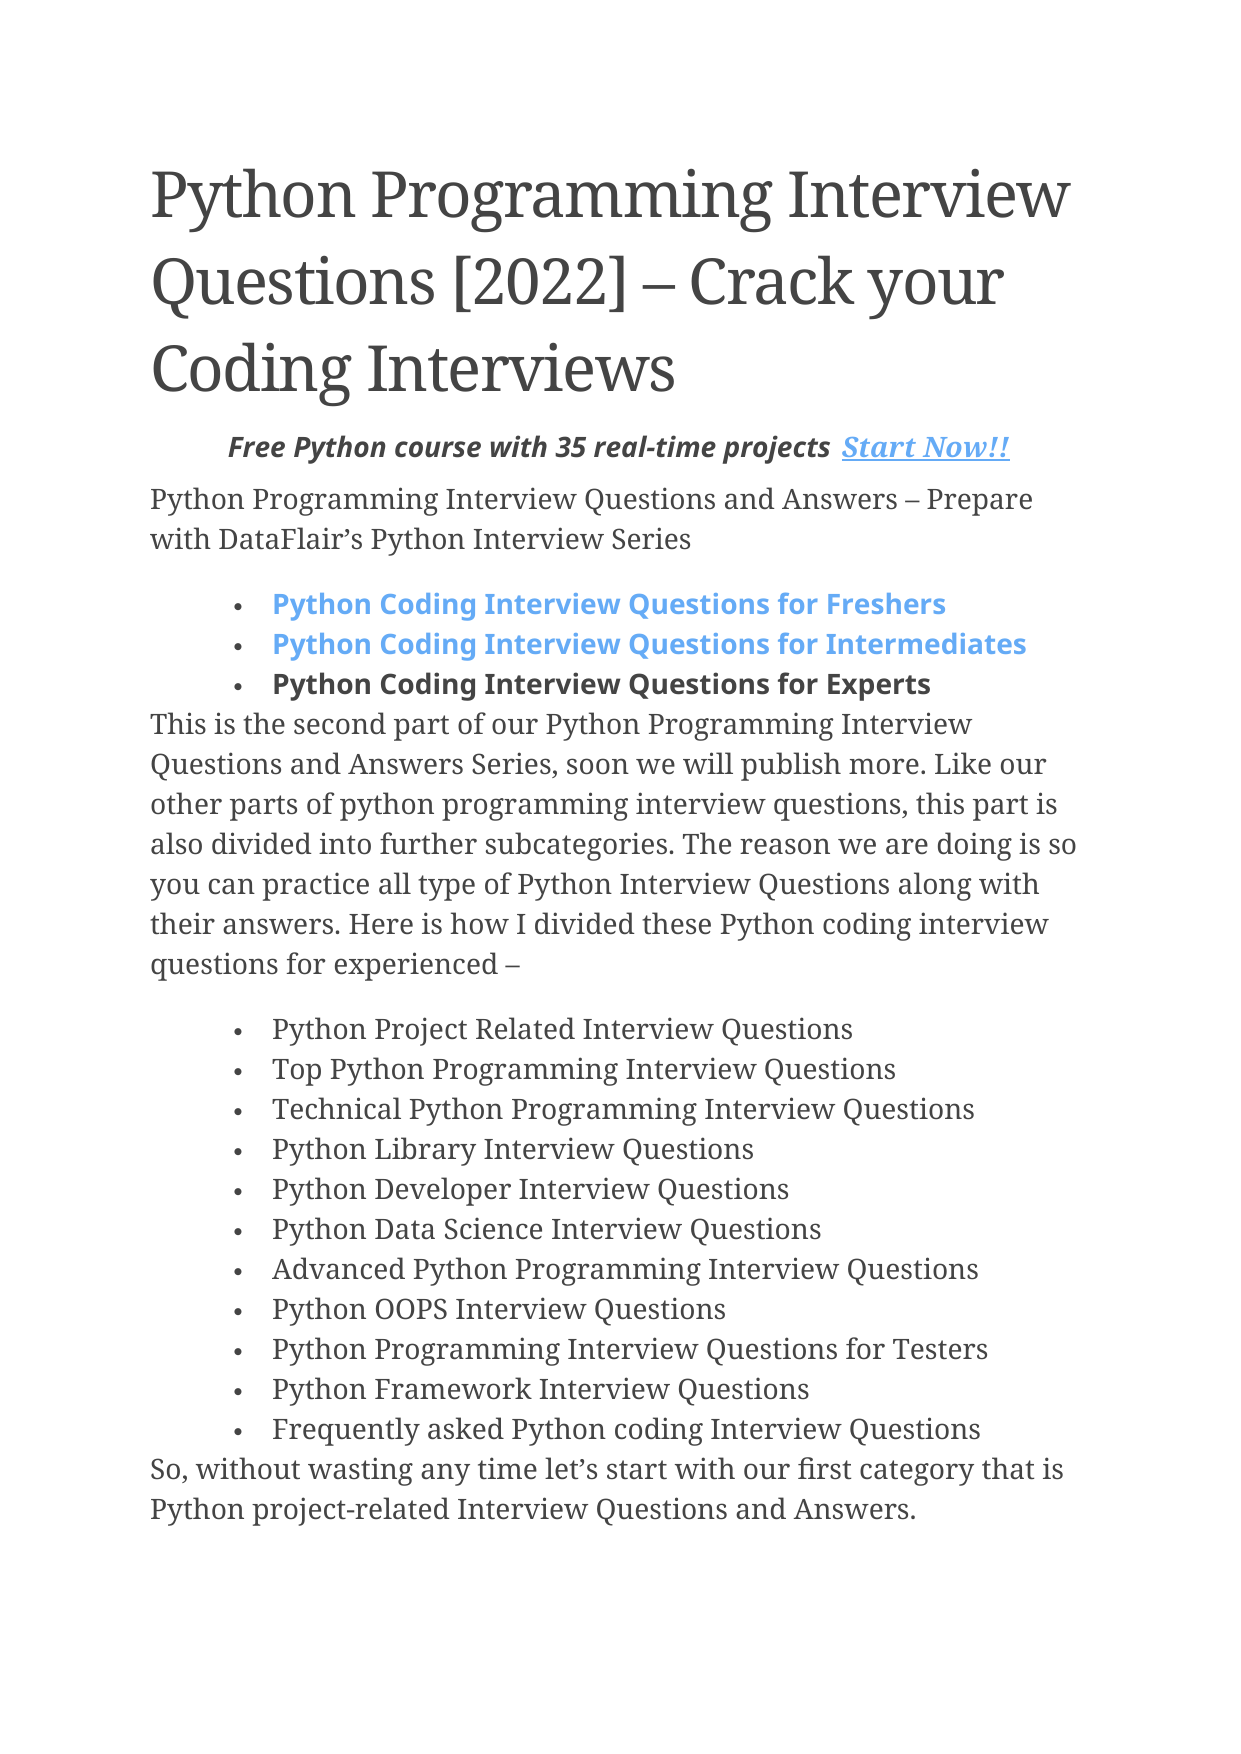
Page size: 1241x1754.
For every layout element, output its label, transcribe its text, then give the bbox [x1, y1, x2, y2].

list Python Project Related Interview Questions [234, 1008, 1090, 1048]
text Python Programming Interview Questions and Answers – Prepare with DataFlair’s Python Interview Series [150, 478, 1090, 558]
list Python Coding Interview Questions for Intermediates [234, 623, 1090, 663]
list Python OOPS Interview Questions [234, 1288, 1090, 1328]
text Free Python course with 35 real-time projects Start Now!! [150, 425, 1090, 465]
list Python Coding Interview Questions for Freshers [234, 583, 1090, 623]
list Advanced Python Programming Interview Questions [234, 1248, 1090, 1288]
list Python Library Interview Questions [234, 1128, 1090, 1168]
text This is the second part of our Python Programming Interview Questions and Answers Series, soon we will publish more. Like our other parts of python programming interview questions, this part is also divided into further subcategories. The reason we are doing is so you can practice all type of Python Interview Questions along with their answers. Here is how I divided these Python coding interview questions for experienced – [150, 703, 1090, 983]
list Python Framework Interview Questions [234, 1368, 1090, 1408]
list Top Python Programming Interview Questions [234, 1048, 1090, 1088]
list Frequently asked Python coding Interview Questions [234, 1408, 1090, 1448]
list Python Coding Interview Questions for Experts [234, 663, 1090, 703]
text So, without wasting any time let’s start with our first category that is Python project-related Interview Questions and Answers. [150, 1448, 1090, 1528]
list Python Programming Interview Questions for Testers [234, 1328, 1090, 1368]
text Python Programming Interview Questions [2022] – Crack your Coding Interviews [150, 150, 1090, 410]
list Technical Python Programming Interview Questions [234, 1088, 1090, 1128]
list Python Developer Interview Questions [234, 1168, 1090, 1208]
list Python Data Science Interview Questions [234, 1208, 1090, 1248]
